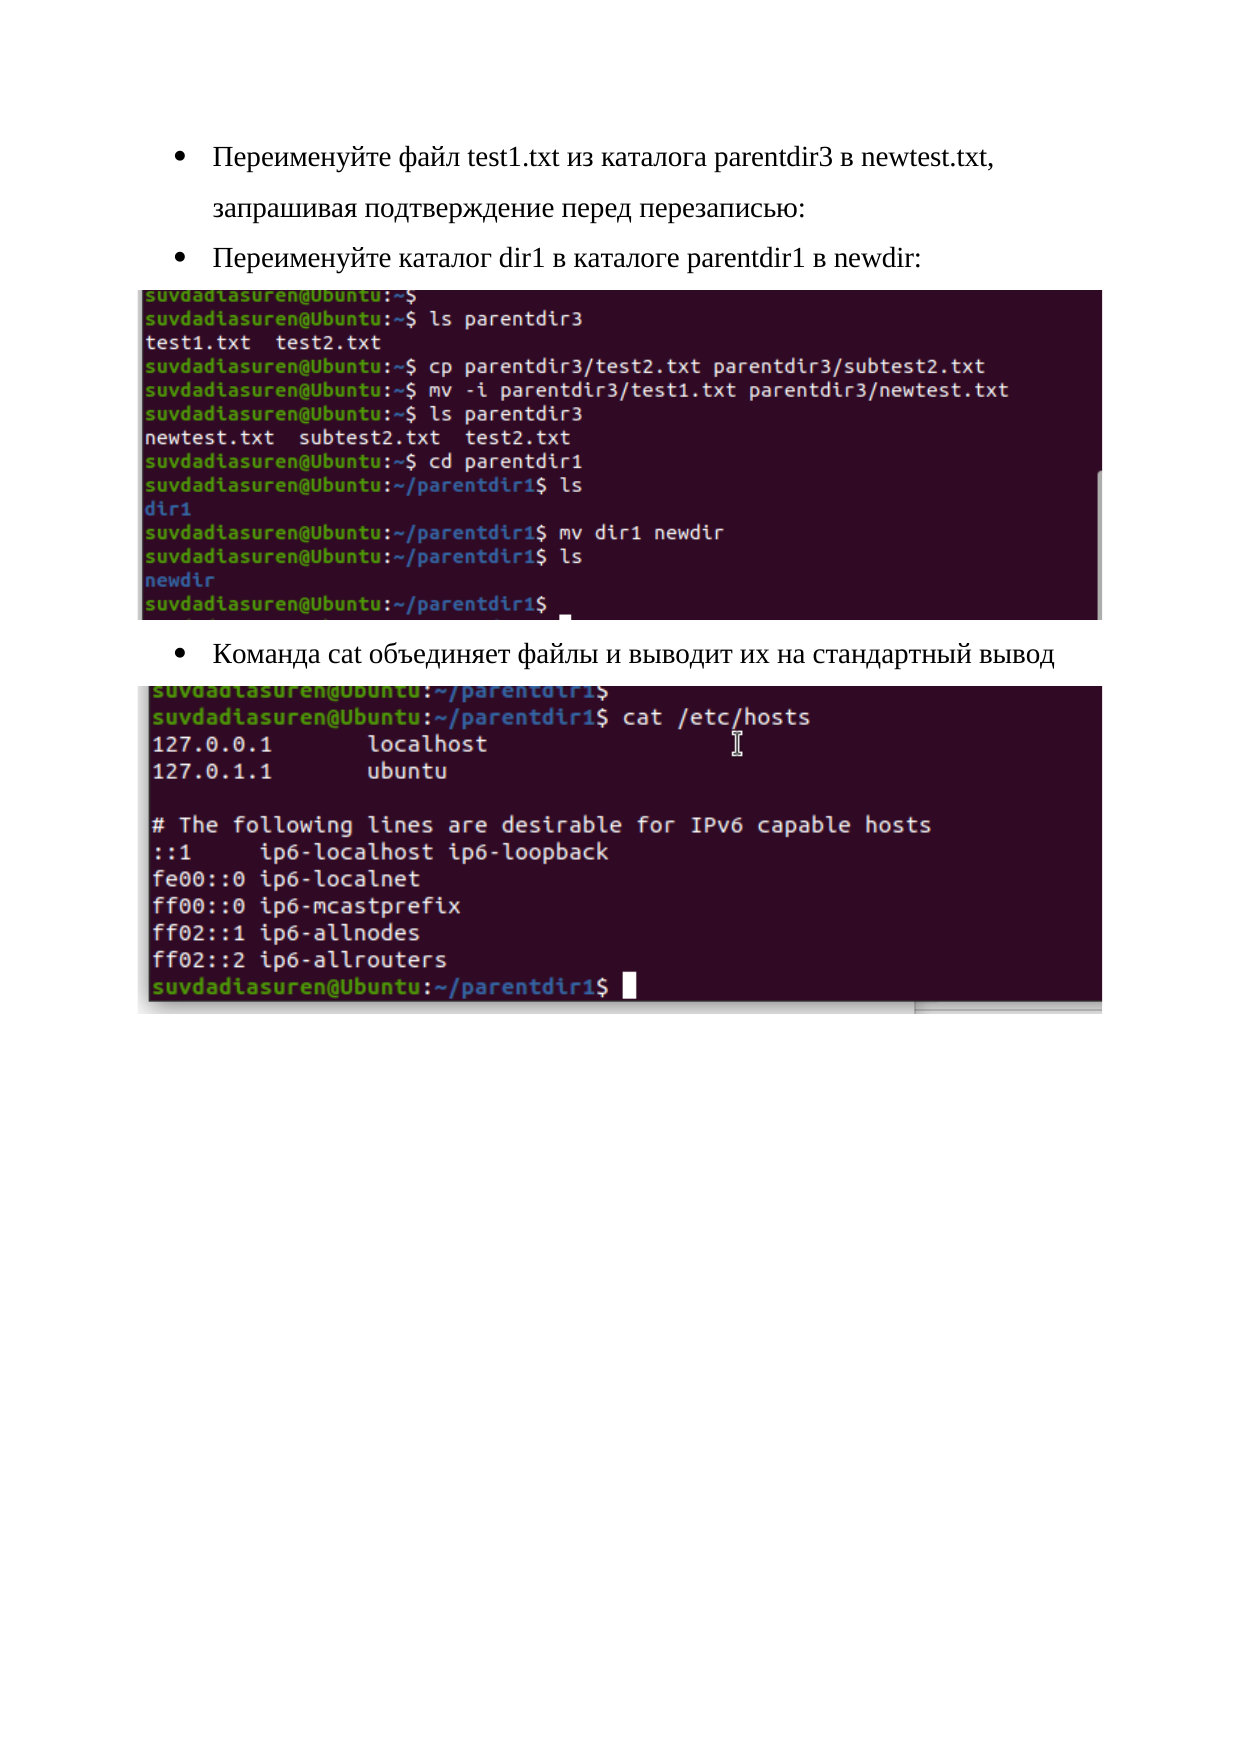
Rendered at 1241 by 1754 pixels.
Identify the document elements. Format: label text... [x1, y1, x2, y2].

picture [137, 290, 1103, 620]
picture [137, 686, 1103, 1014]
list Переименуйте каталог dir1 в каталоге parentdir1 в newdir: [175, 240, 1103, 274]
list Команда cat объединяет файлы и выводит их на стандартный вывод [175, 636, 1103, 670]
list Переименуйте файл test1.txt из каталога parentdir3 в newtest.txt, запрашивая подтверждение перед перезаписью: [175, 139, 1103, 223]
